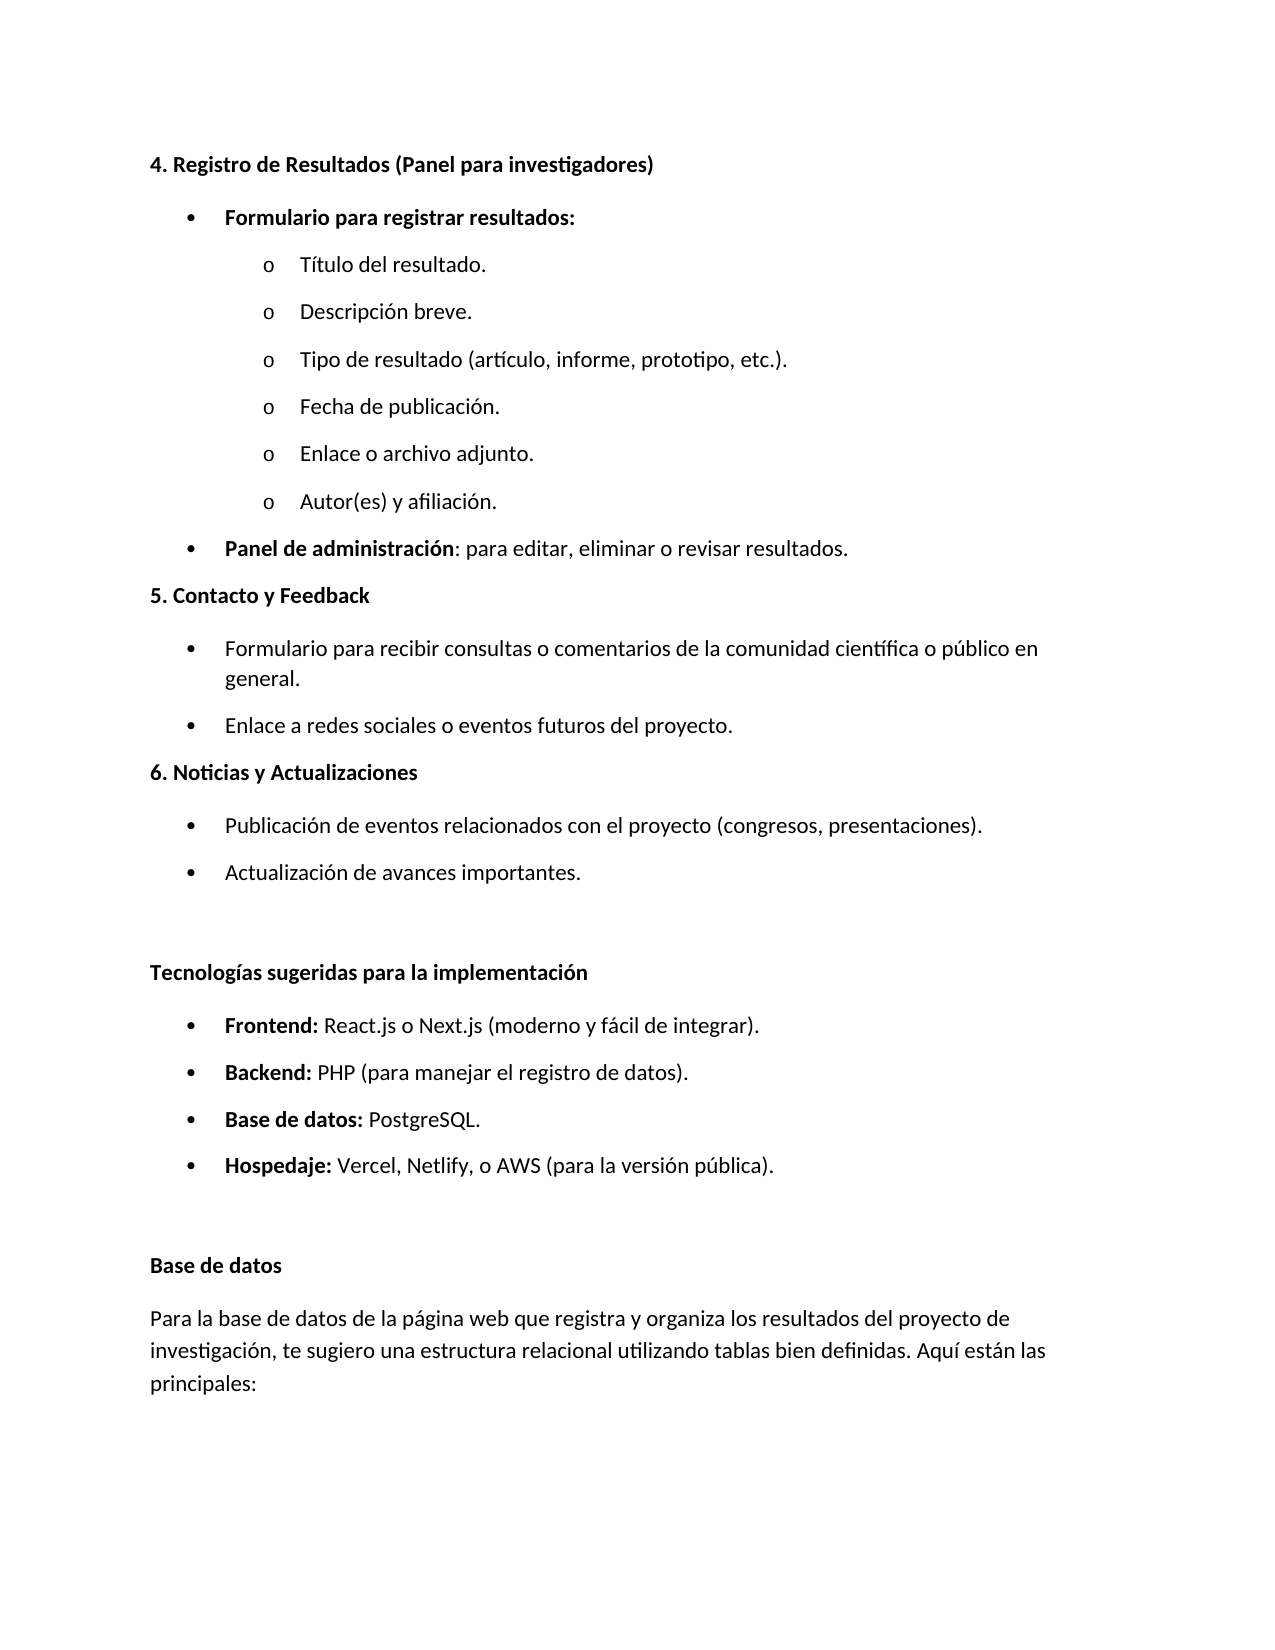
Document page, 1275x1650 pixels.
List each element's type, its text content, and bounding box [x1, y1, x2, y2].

list Formulario para registrar resultados: [187, 203, 1062, 231]
list Backend: PHP (para manejar el registro de datos). [187, 1058, 1062, 1086]
list Autor(es) y afiliación. [262, 487, 1062, 515]
text Para la base de datos de la página web que registra y organiza los resultados del proyecto de investigación, te sugiero una estructura relacional utilizando tablas bien definidas. Aquí están las principales: [150, 1304, 1062, 1397]
list Descripción breve. [262, 297, 1062, 326]
list Formulario para recibir consultas o comentarios de la comunidad científica o público en general. [187, 634, 1062, 692]
list Tipo de resultado (artículo, informe, prototipo, etc.). [262, 345, 1062, 373]
list Publicación de eventos relacionados con el proyecto (congresos, presentaciones). [187, 811, 1062, 839]
text 4. Registro de Resultados (Panel para investigadores) [150, 150, 1062, 178]
list Panel de administración: para editar, eliminar o revisar resultados. [187, 534, 1062, 562]
list Enlace a redes sociales o eventos futuros del proyecto. [187, 711, 1062, 739]
list Enlace o archivo adjunto. [262, 439, 1062, 468]
list Hospedaje: Vercel, Netlify, o AWS (para la versión pública). [187, 1152, 1062, 1179]
list Fecha de publicación. [262, 392, 1062, 421]
text 5. Contacto y Feedback [150, 581, 1062, 609]
text Tecnologías sugeridas para la implementación [150, 958, 1062, 986]
list Frontend: React.js o Next.js (moderno y fácil de integrar). [187, 1011, 1062, 1039]
list Actualización de avances importantes. [187, 858, 1062, 886]
text 6. Noticias y Actualizaciones [150, 758, 1062, 786]
text Base de datos [150, 1251, 1062, 1279]
list Base de datos: PostgreSQL. [187, 1105, 1062, 1133]
list Título del resultado. [262, 250, 1062, 278]
